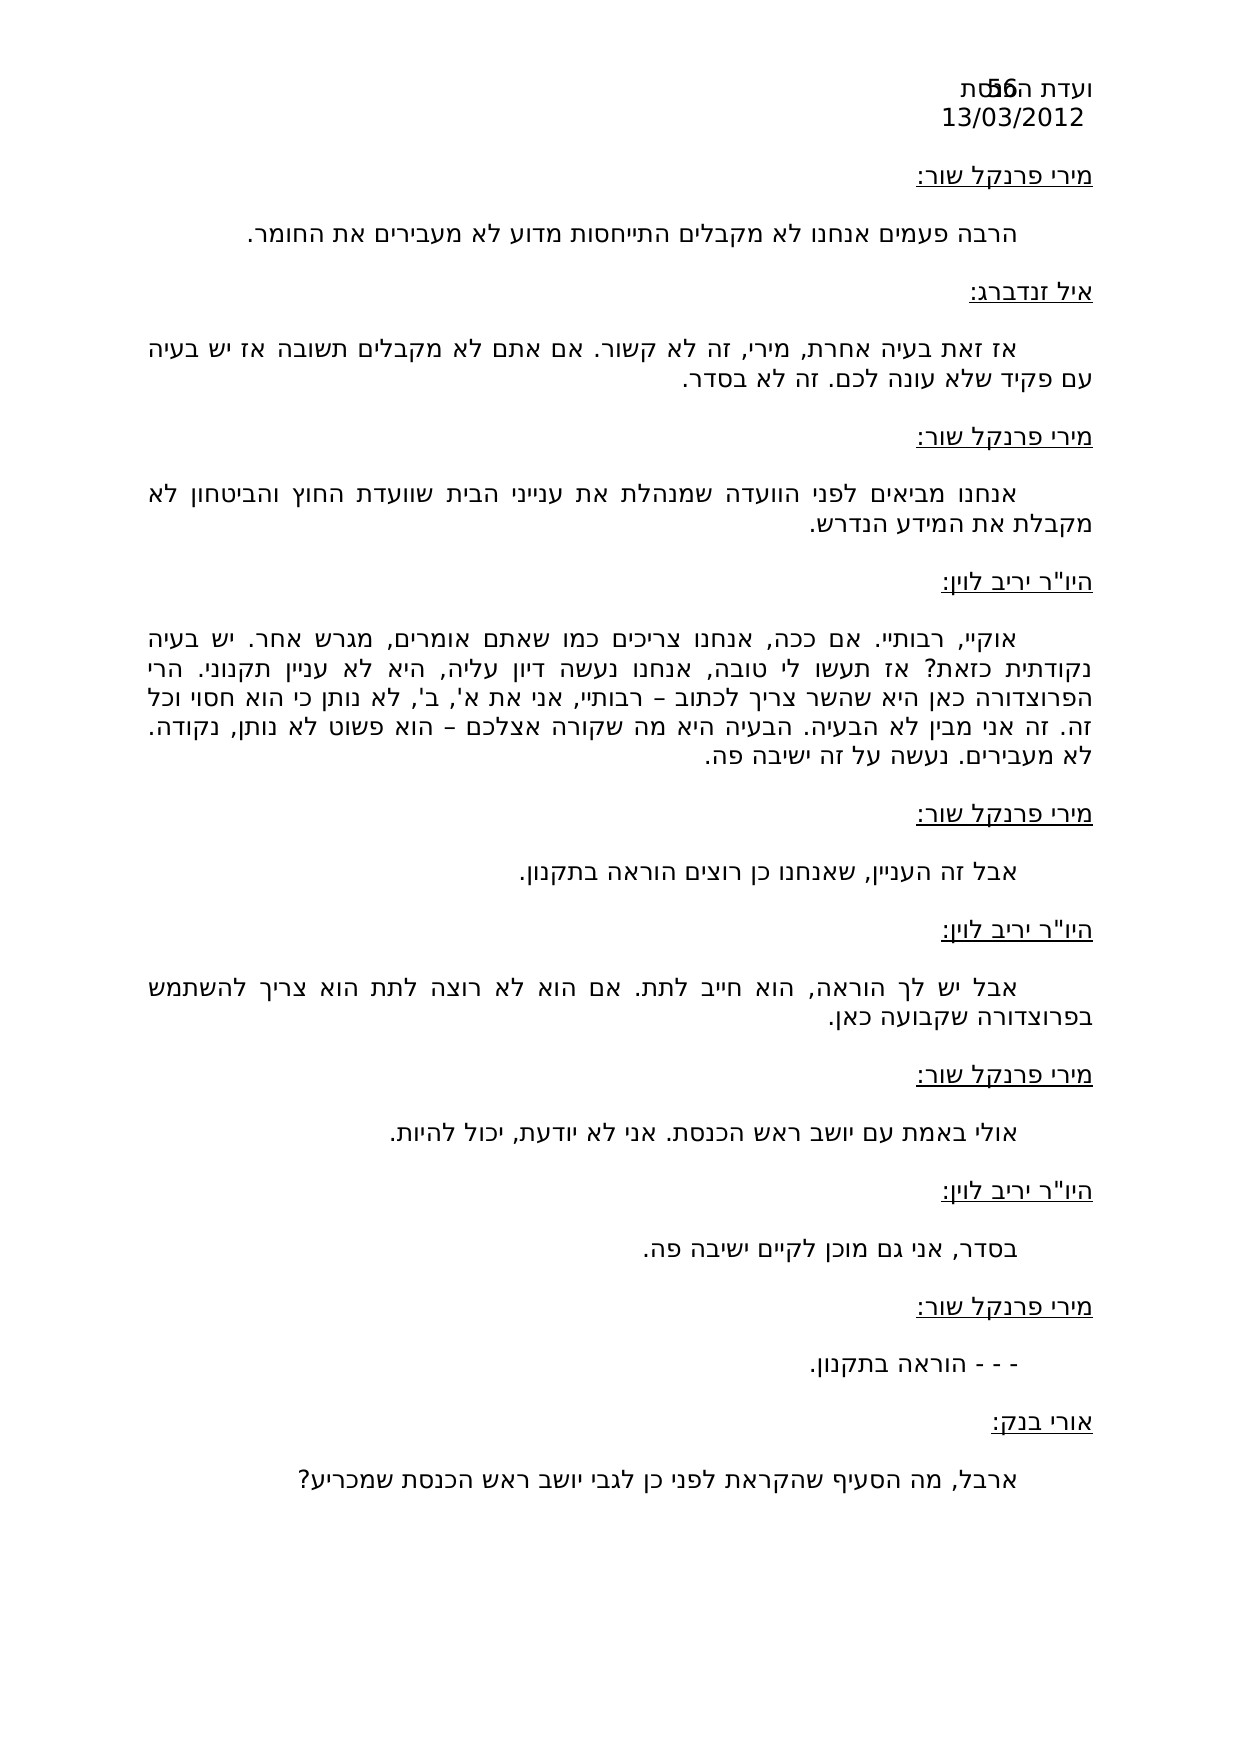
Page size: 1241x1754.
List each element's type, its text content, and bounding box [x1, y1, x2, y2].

text איל זנדברג: [147, 277, 1093, 306]
text אורי בנק: [147, 1408, 1093, 1437]
text מירי פרנקל שור: [147, 422, 1093, 451]
text אז זאת בעיה אחרת, מירי, זה לא קשור. אם אתם לא מקבלים תשובה אז יש בעיה עם פקיד שלא עונה לכם. זה לא בסדר. [147, 335, 1093, 393]
text אוקיי, רבותיי. אם ככה, אנחנו צריכים כמו שאתם אומרים, מגרש אחר. יש בעיה נקודתית כזאת? אז תעשו לי טובה, אנחנו נעשה דיון עליה, היא לא עניין תקנוני. הרי הפרוצדורה כאן היא שהשר צריך לכתוב – רבותיי, אני את א', ב', לא נותן כי הוא חסוי וכל זה. זה אני מבין לא הבעיה. הבעיה היא מה שקורה אצלכם – הוא פשוט לא נותן, נקודה. לא מעבירים. נעשה על זה ישיבה פה. [147, 625, 1093, 771]
text מירי פרנקל שור: [147, 799, 1093, 828]
text אולי באמת עם יושב ראש הכנסת. אני לא יודעת, יכול להיות. [147, 1118, 1093, 1147]
text מירי פרנקל שור: [147, 161, 1093, 190]
text אנחנו מביאים לפני הוועדה שמנהלת את ענייני הבית שוועדת החוץ והביטחון לא מקבלת את המידע הנדרש. [147, 480, 1093, 538]
text הרבה פעמים אנחנו לא מקבלים התייחסות מדוע לא מעבירים את החומר. [147, 219, 1093, 248]
text היו"ר יריב לוין: [147, 1176, 1093, 1205]
text מירי פרנקל שור: [147, 1060, 1093, 1089]
text ארבל, מה הסעיף שהקראת לפני כן לגבי יושב ראש הכנסת שמכריע? [147, 1466, 1093, 1495]
text אבל יש לך הוראה, הוא חייב לתת. אם הוא לא רוצה לתת הוא צריך להשתמש בפרוצדורה שקבועה כאן. [147, 973, 1093, 1031]
text היו"ר יריב לוין: [147, 567, 1093, 596]
text היו"ר יריב לוין: [147, 915, 1093, 944]
text בסדר, אני גם מוכן לקיים ישיבה פה. [147, 1234, 1093, 1263]
text - - - הוראה בתקנון. [147, 1350, 1093, 1379]
text אבל זה העניין, שאנחנו כן רוצים הוראה בתקנון. [147, 857, 1093, 886]
text מירי פרנקל שור: [147, 1292, 1093, 1321]
